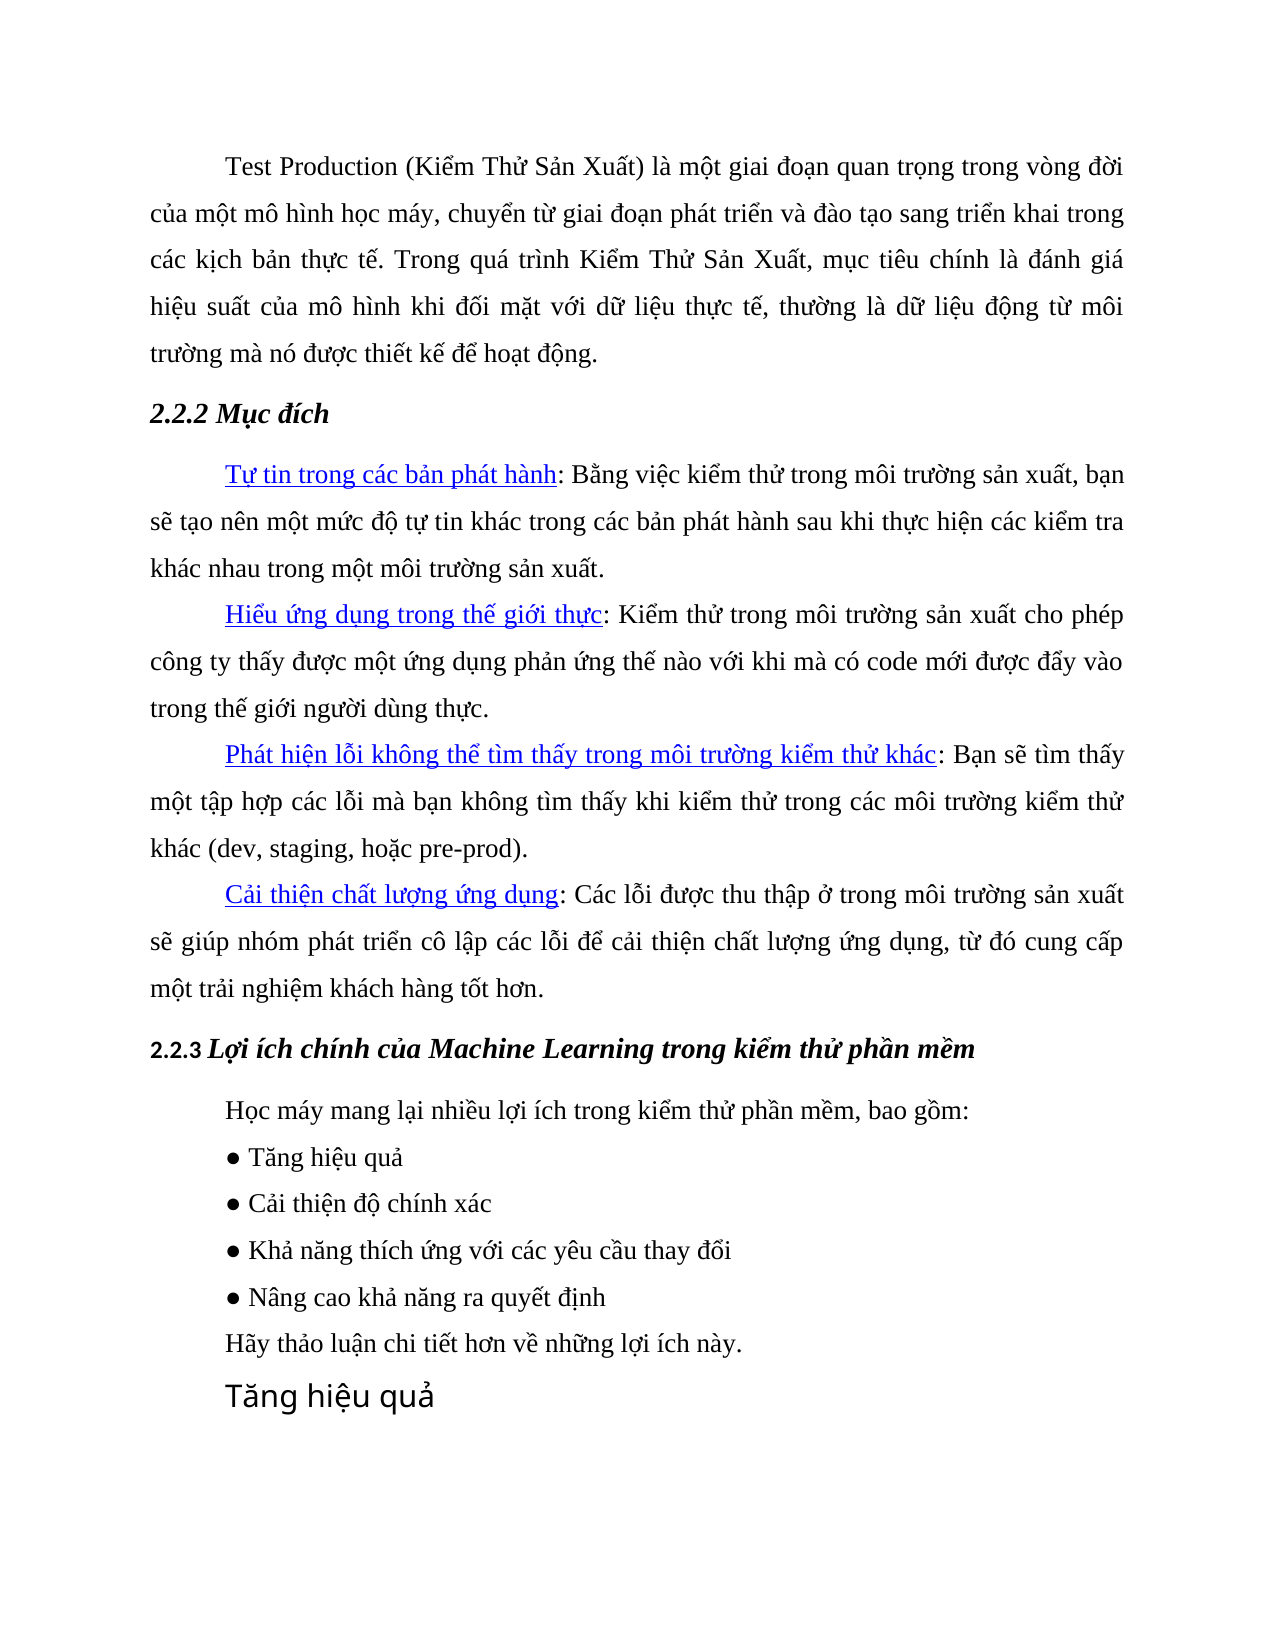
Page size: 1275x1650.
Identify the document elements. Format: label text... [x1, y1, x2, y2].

text Tự tin trong các bản phát hành: Bằng việc kiểm thử trong môi trường sản xuất, bạn sẽ tạo nên một mức độ tự tin khác trong các bản phát hành sau khi thực hiện các kiểm tra khác nhau trong một môi trường sản xuất. [150, 459, 1125, 583]
text Phát hiện lỗi không thể tìm thấy trong môi trường kiểm thử khác: Bạn sẽ tìm thấy một tập hợp các lỗi mà bạn không tìm thấy khi kiểm thử trong các môi trường kiểm thử khác (dev, staging, hoặc pre-prod). [150, 739, 1125, 863]
text Hãy thảo luận chi tiết hơn về những lợi ích này. [150, 1327, 1125, 1358]
text Hiểu ứng dụng trong thế giới thực: Kiểm thử trong môi trường sản xuất cho phép công ty thấy được một ứng dụng phản ứng thế nào với khi mà có code mới được đẩy vào trong thế giới người dùng thực. [150, 599, 1125, 723]
text ● Cải thiện độ chính xác [150, 1187, 1125, 1218]
text Test Production (Kiểm Thử Sản Xuất) là một giai đoạn quan trọng trong vòng đời của một mô hình học máy, chuyển từ giai đoạn phát triển và đào tạo sang triển khai trong các kịch bản thực tế. Trong quá trình Kiểm Thử Sản Xuất, mục tiêu chính là đánh giá hiệu suất của mô hình khi đối mặt với dữ liệu thực tế, thường là dữ liệu động từ môi trường mà nó được thiết kế để hoạt động. [150, 150, 1125, 368]
text Tăng hiệu quả [150, 1374, 1125, 1417]
text Học máy mang lại nhiều lợi ích trong kiểm thử phần mềm, bao gồm: [150, 1094, 1125, 1125]
subtitle Lợi ích chính của Machine Learning trong kiểm thử phần mềm [150, 1031, 1125, 1065]
text Cải thiện chất lượng ứng dụng: Các lỗi được thu thập ở trong môi trường sản xuất sẽ giúp nhóm phát triển cô lập các lỗi để cải thiện chất lượng ứng dụng, từ đó cung cấp một trải nghiệm khách hàng tốt hơn. [150, 879, 1125, 1003]
text ● Khả năng thích ứng với các yêu cầu thay đổi [150, 1234, 1125, 1265]
subtitle Mục đích [150, 396, 1125, 429]
text ● Nâng cao khả năng ra quyết định [150, 1281, 1125, 1312]
text ● Tăng hiệu quả [150, 1141, 1125, 1172]
